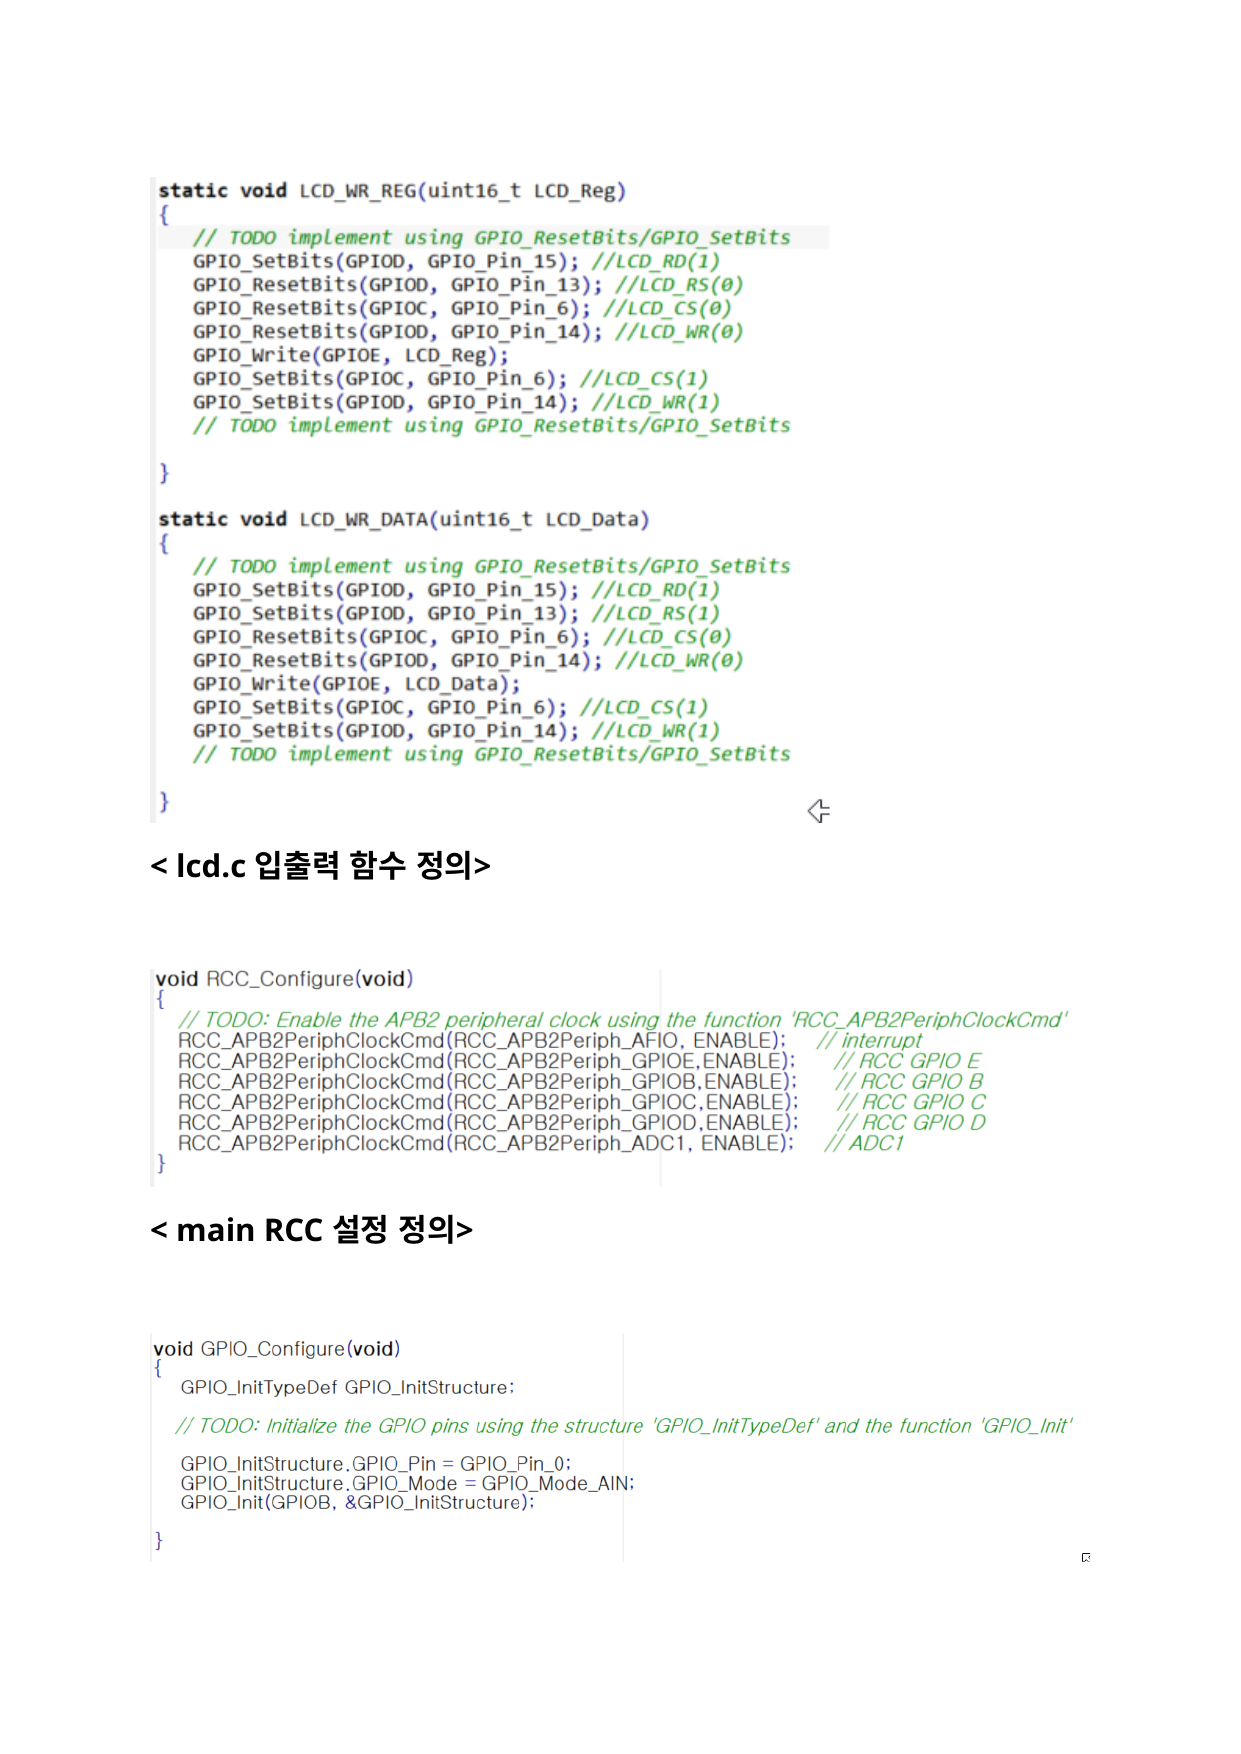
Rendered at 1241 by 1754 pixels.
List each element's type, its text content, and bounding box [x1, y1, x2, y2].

text < main RCC 설정 정의> [150, 1206, 965, 1251]
picture [150, 969, 1091, 1187]
text < lcd.c 입출력 함수 정의> [150, 841, 965, 887]
picture [150, 1333, 1091, 1562]
picture [150, 177, 830, 823]
